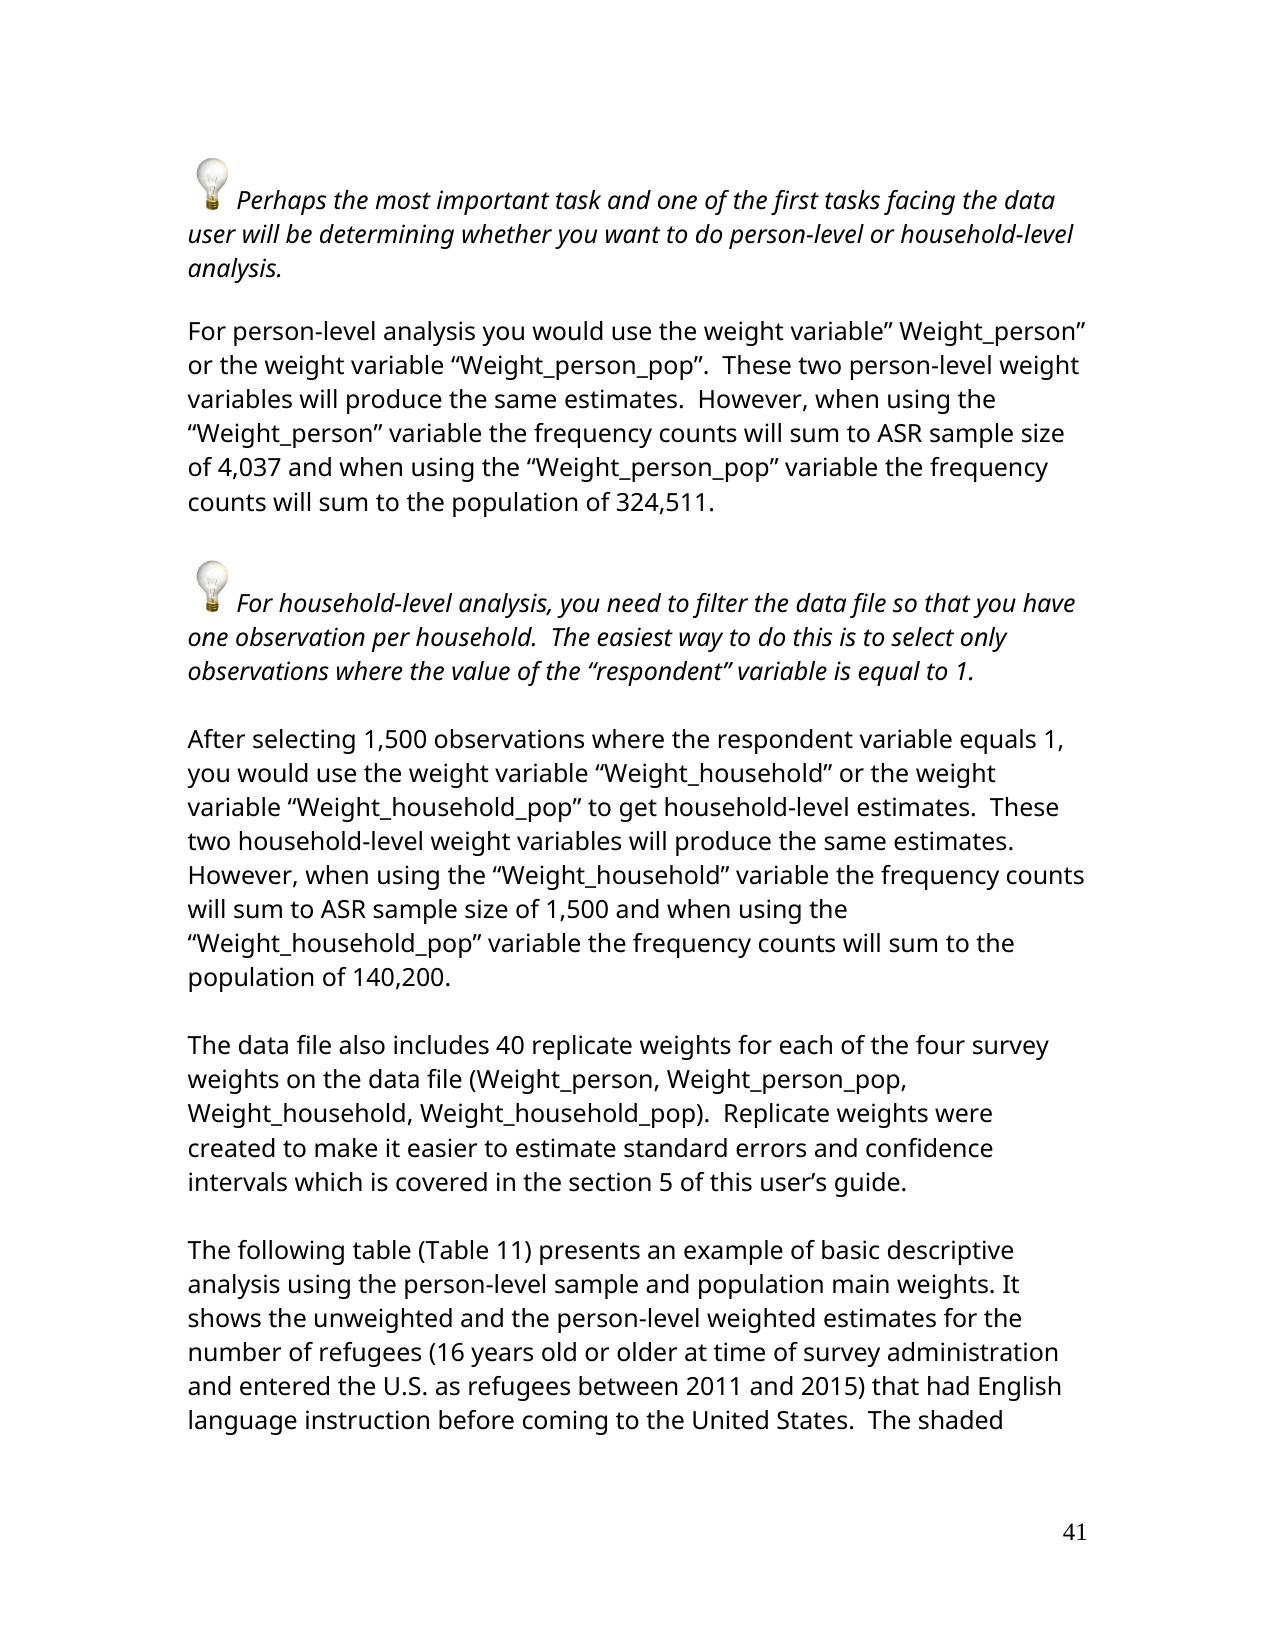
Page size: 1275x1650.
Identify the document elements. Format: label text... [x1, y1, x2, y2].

text For person-level analysis you would use the weight variable” Weight_person” or the weight variable “Weight_person_pop”. These two person-level weight variables will produce the same estimates. However, when using the “Weight_person” variable the frequency counts will sum to ASR sample size of 4,037 and when using the “Weight_person_pop” variable the frequency counts will sum to the population of 324,511. [187, 314, 1087, 518]
text For household-level analysis, you need to filter the data file so that you have one observation per household. The easiest way to do this is to select only observations where the value of the “respondent” variable is equal to 1. [187, 552, 1087, 687]
text The data file also includes 40 replicate weights for each of the four survey weights on the data file (Weight_person, Weight_person_pop, Weight_household, Weight_household_pop). Replicate weights were created to make it easier to estimate standard errors and confidence intervals which is covered in the section 5 of this user’s guide. [187, 1028, 1087, 1198]
text After selecting 1,500 observations where the respondent variable equals 1, you would use the weight variable “Weight_household” or the weight variable “Weight_household_pop” to get household-level estimates. These two household-level weight variables will produce the same estimates. However, when using the “Weight_household” variable the frequency counts will sum to ASR sample size of 1,500 and when using the “Weight_household_pop” variable the frequency counts will sum to the population of 140,200. [187, 721, 1087, 994]
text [187, 1232, 1087, 1437]
picture [187, 150, 237, 210]
text Perhaps the most important task and one of the first tasks facing the data user will be determining whether you want to do person-level or household-level analysis. [187, 150, 1087, 285]
picture [187, 552, 237, 612]
